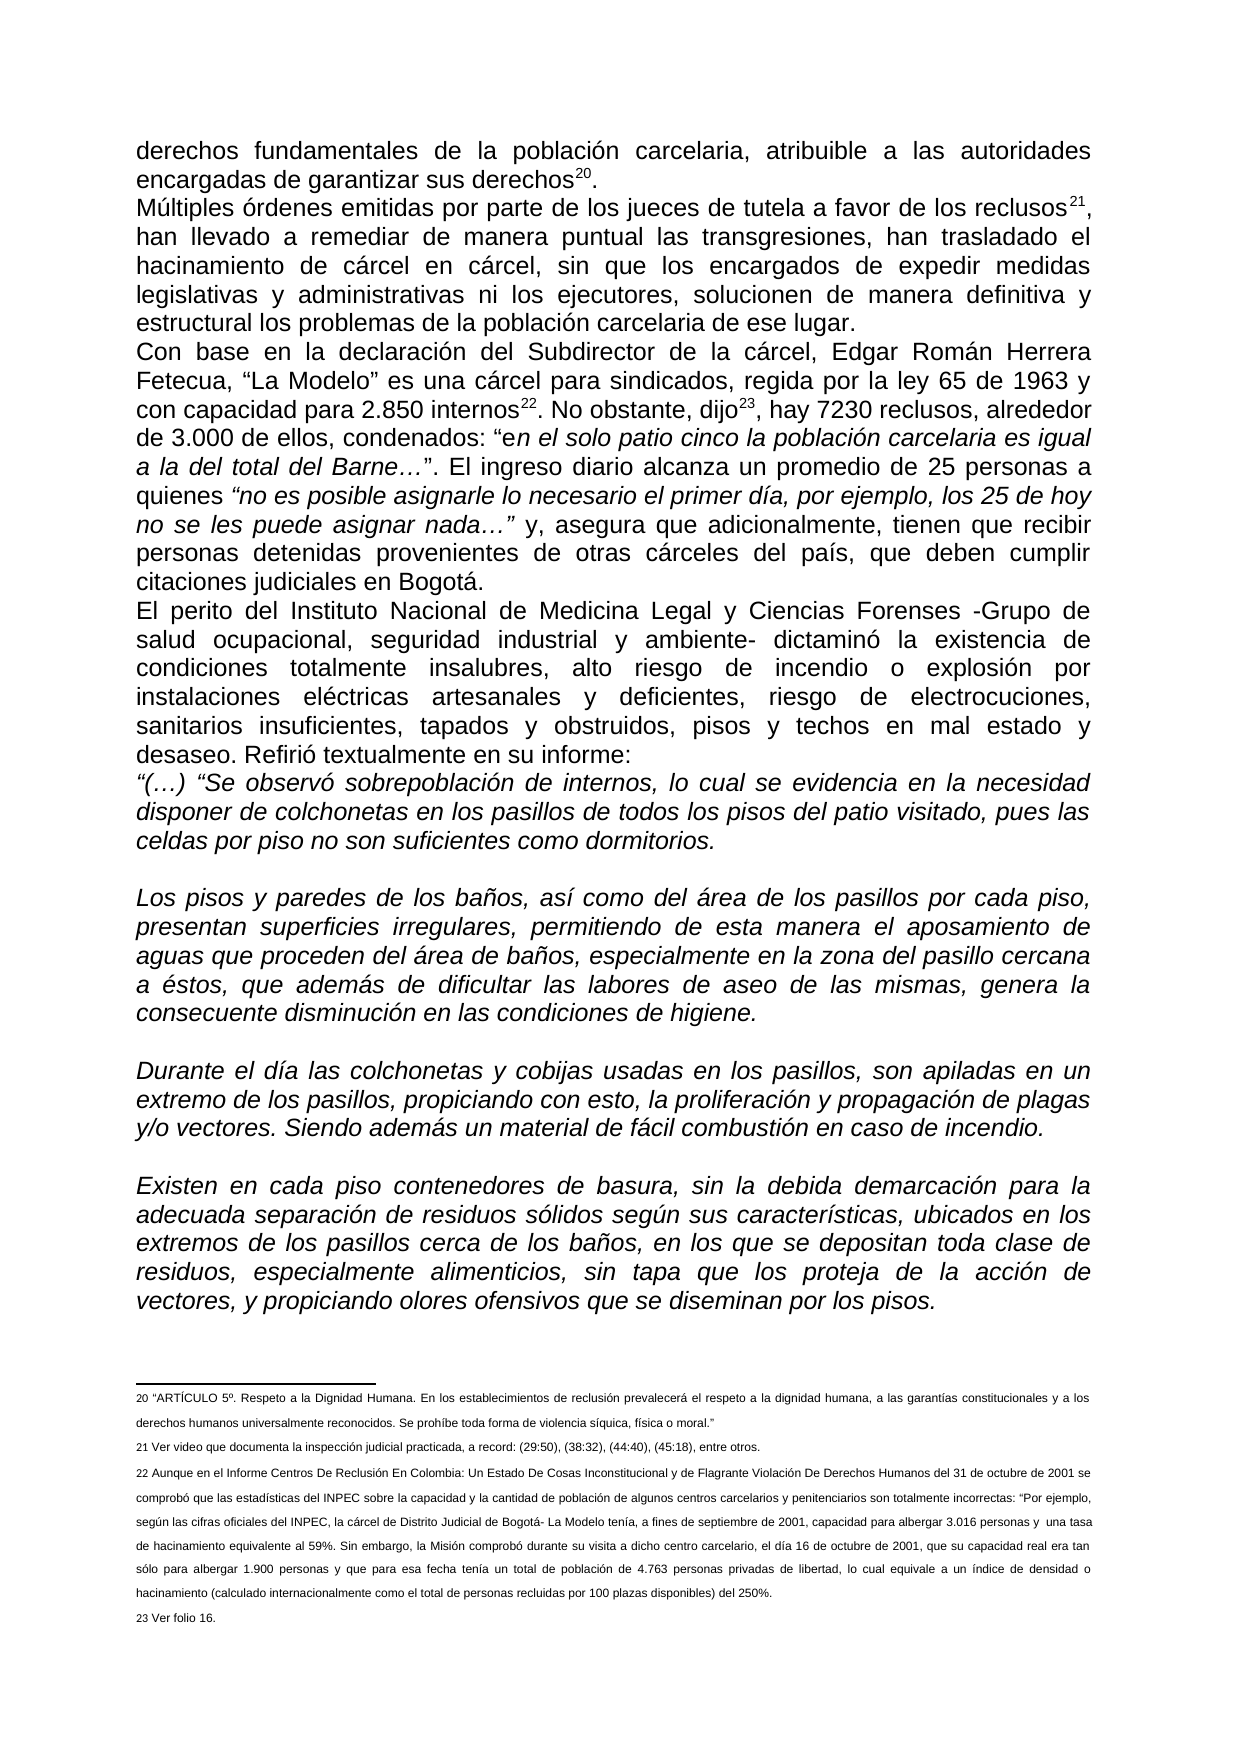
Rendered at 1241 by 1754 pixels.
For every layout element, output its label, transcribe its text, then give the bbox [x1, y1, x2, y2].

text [136, 136, 1092, 193]
text Múltiples órdenes emitidas por parte de los jueces de tutela a favor de los reclusos, han llevado a remediar de manera puntual las transgresiones, han trasladado el hacinamiento de cárcel en cárcel, sin que los encargados de expedir medidas legislativas y administrativas ni los ejecutores, solucionen de manera definitiva y estructural los problemas de la población carcelaria de ese lugar. [136, 193, 1092, 337]
text Durante el día las colchonetas y cobijas usadas en los pasillos, son apiladas en un extremo de los pasillos, propiciando con esto, la proliferación y propagación de plagas y/o vectores. Siendo además un material de fácil combustión en caso de incendio. [136, 1056, 1092, 1142]
text Los pisos y paredes de los baños, así como del área de los pasillos por cada piso, presentan superficies irregulares, permitiendo de esta manera el aposamiento de aguas que proceden del área de baños, especialmente en la zona del pasillo cercana a éstos, que además de dificultar las labores de aseo de las mismas, genera la consecuente disminución en las condiciones de higiene. [136, 883, 1092, 1027]
text El perito del Instituto Nacional de Medicina Legal y Ciencias Forenses -Grupo de salud ocupacional, seguridad industrial y ambiente- dictaminó la existencia de condiciones totalmente insalubres, alto riesgo de incendio o explosión por instalaciones eléctricas artesanales y deficientes, riesgo de electrocuciones, sanitarios insuficientes, tapados y obstruidos, pisos y techos en mal estado y desaseo. Refirió textualmente en su informe: [136, 596, 1092, 768]
text “(…) “Se observó sobrepoblación de internos, lo cual se evidencia en la necesidad disponer de colchonetas en los pasillos de todos los pisos del patio visitado, pues las celdas por piso no son suficientes como dormitorios. [136, 768, 1092, 854]
text Existen en cada piso contenedores de basura, sin la debida demarcación para la adecuada separación de residuos sólidos según sus características, ubicados en los extremos de los pasillos cerca de los baños, en los que se depositan toda clase de residuos, especialmente alimenticios, sin tapa que los proteja de la acción de vectores, y propiciando olores ofensivos que se diseminan por los pisos. [136, 1171, 1092, 1314]
text Con base en la declaración del Subdirector de la cárcel, Edgar Román Herrera Fetecua, “La Modelo” es una cárcel para sindicados, regida por la ley 65 de 1963 y con capacidad para 2.850 internos. No obstante, dijo, hay 7230 reclusos, alrededor de 3.000 de ellos, condenados: “en el solo patio cinco la población carcelaria es igual a la del total del Barne…”. El ingreso diario alcanza un promedio de 25 personas a quienes “no es posible asignarle lo necesario el primer día, por ejemplo, los 25 de hoy no se les puede asignar nada…” y, asegura que adicionalmente, tienen que recibir personas detenidas provenientes de otras cárceles del país, que deben cumplir citaciones judiciales en Bogotá. [136, 337, 1092, 596]
